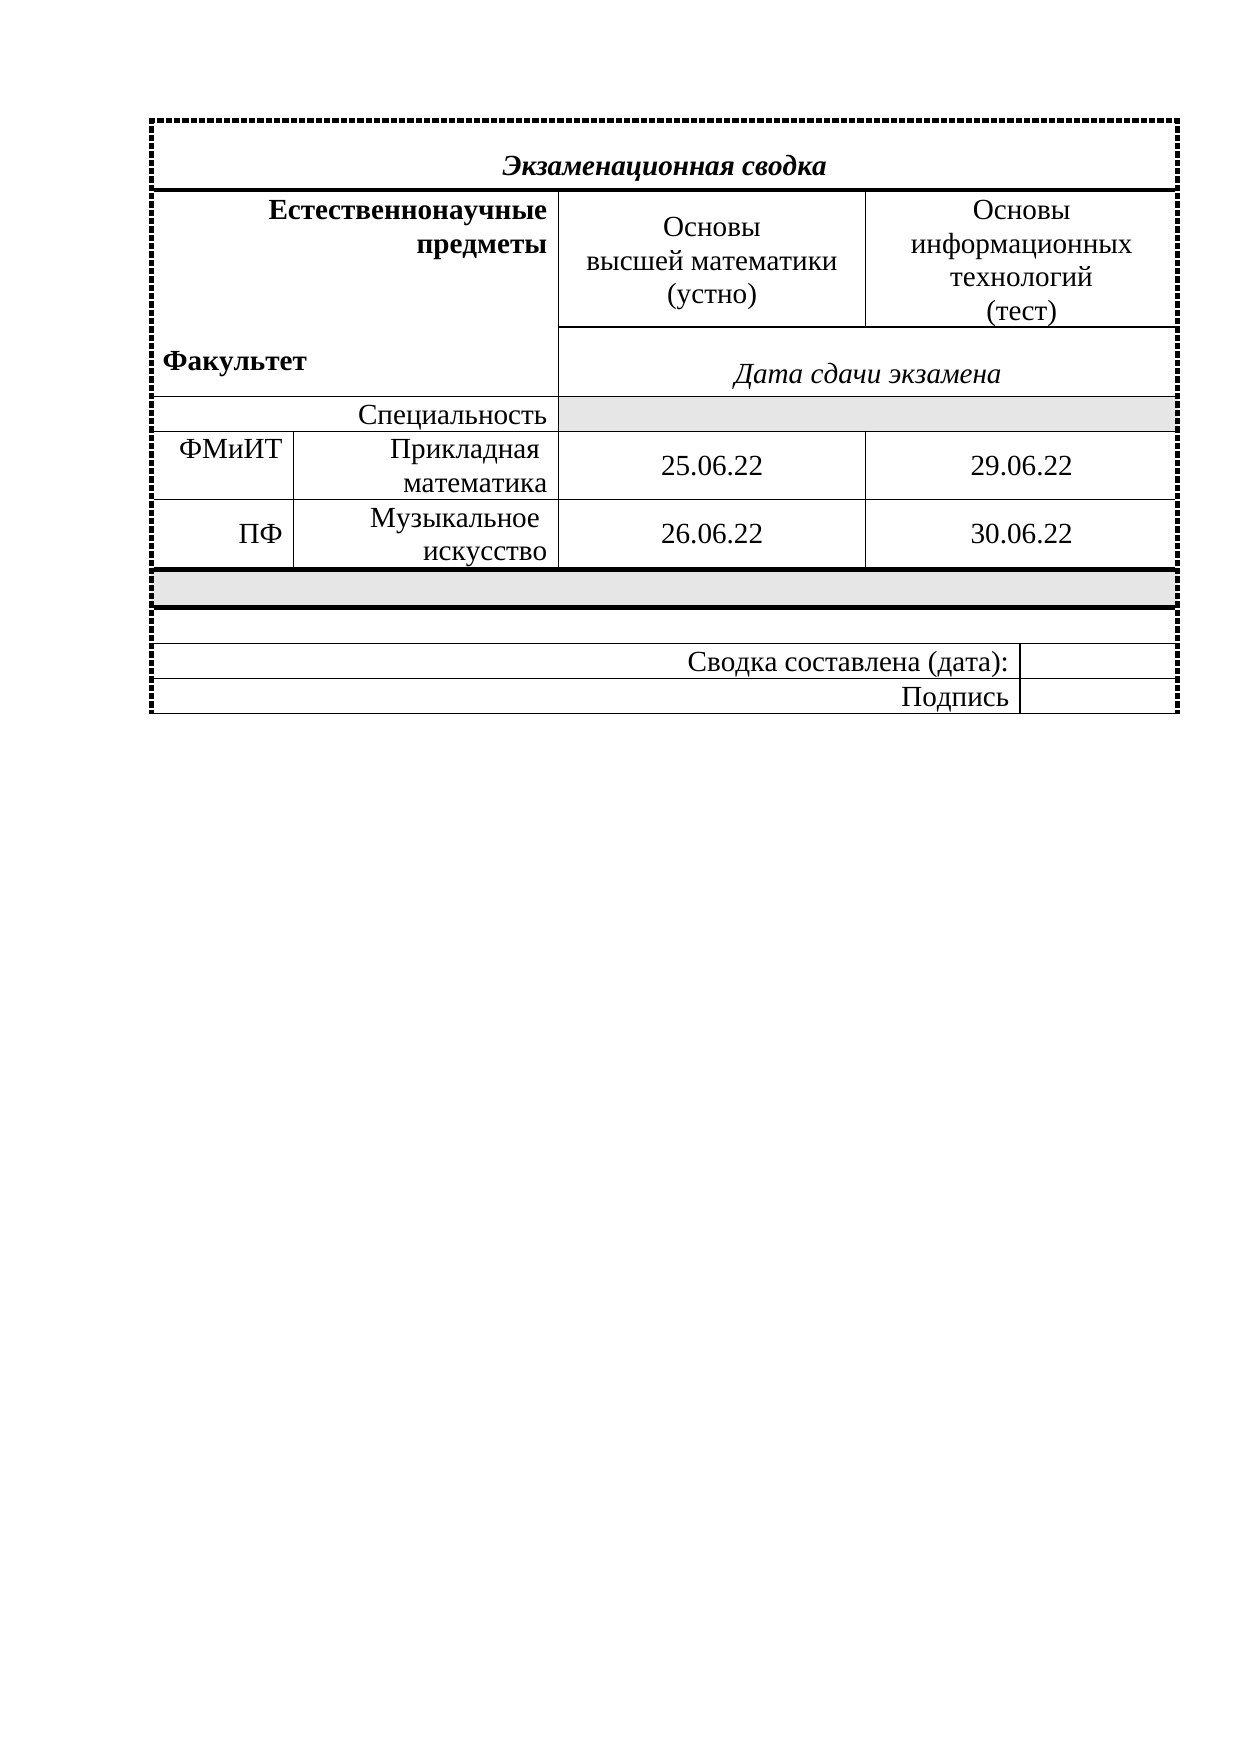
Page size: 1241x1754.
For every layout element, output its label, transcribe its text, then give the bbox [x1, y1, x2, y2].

table_cell [1021, 679, 1178, 712]
table_cell Основы высшей математики (устно) [559, 192, 865, 326]
table_cell Подпись [151, 679, 1019, 712]
table_cell Музыкальное искусство [294, 500, 558, 567]
table_cell Специальность [151, 397, 558, 431]
table_cell Сводка составлена (дата): [151, 644, 1019, 678]
table_cell Основы информационных технологий (тест) [866, 191, 1178, 326]
table_cell Естественнонаучные предметы Факультет [151, 191, 558, 396]
table_cell Дата сдачи экзамена [559, 328, 1178, 396]
table_cell 30.06.22 [866, 499, 1178, 567]
table_cell [559, 397, 1178, 431]
table_cell Прикладная математика [294, 432, 558, 499]
table_cell [1021, 644, 1178, 678]
table_header Экзаменационная сводка [151, 118, 1178, 188]
table_cell 26.06.22 [559, 500, 865, 567]
table_cell ПФ [151, 499, 293, 567]
table_cell 29.06.22 [866, 432, 1178, 499]
table_cell [151, 572, 1178, 605]
table_cell 25.06.22 [559, 432, 865, 499]
table_cell [151, 608, 1178, 643]
table_cell ФМиИТ [151, 432, 293, 499]
